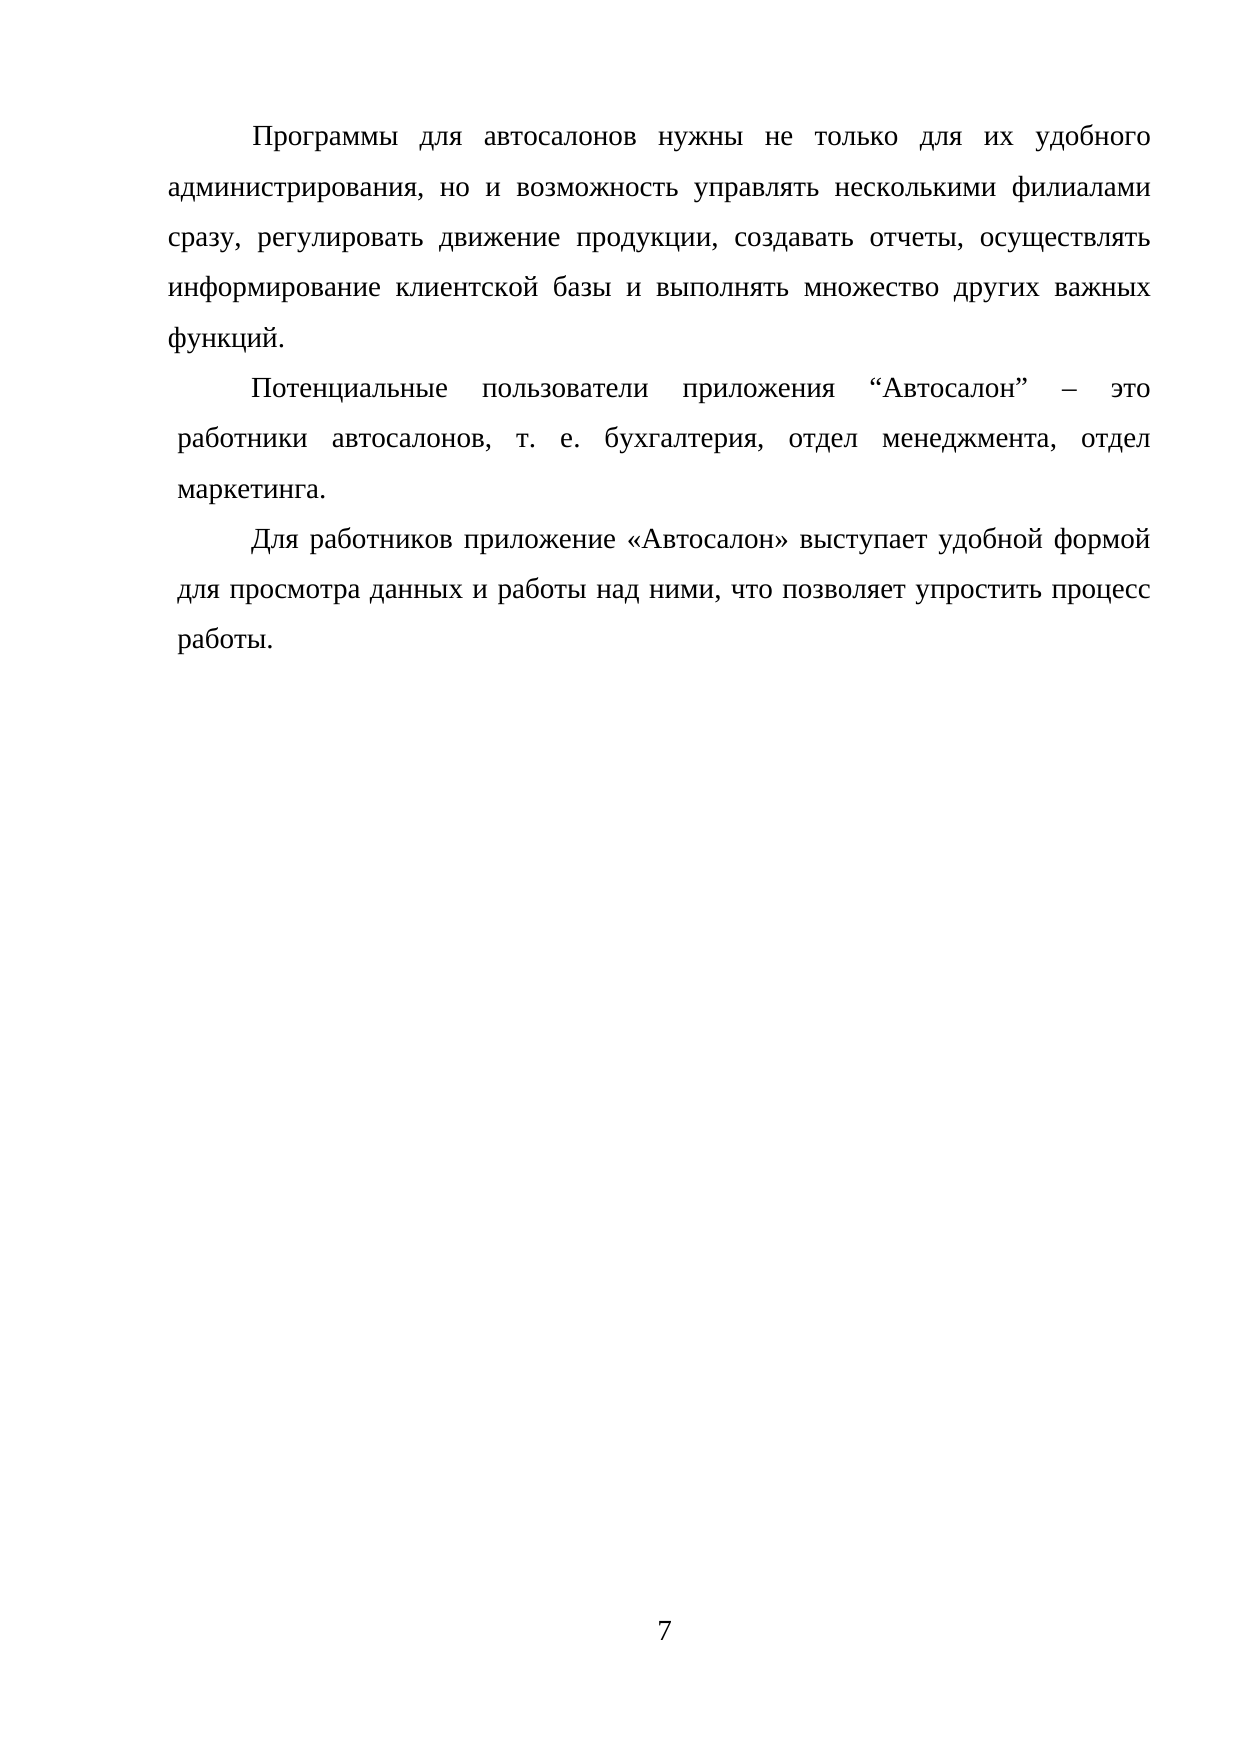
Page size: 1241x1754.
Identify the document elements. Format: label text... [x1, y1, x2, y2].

text Потенциальные пользователи приложения “Автосалон” – это работники автосалонов, т. е. бухгалтерия, отдел менеджмента, отдел маркетинга. [177, 370, 1152, 504]
list Программы для автосалонов нужны не только для их удобного администрирования, но и возможность управлять несколькими филиалами сразу, регулировать движение продукции, создавать отчеты, осуществлять информирование клиентской базы и выполнять множество других важных функций. [168, 118, 1152, 353]
text Для работников приложение «Автосалон» выступает удобной формой для просмотра данных и работы над ними, что позволяет упростить процесс работы. [177, 521, 1152, 655]
